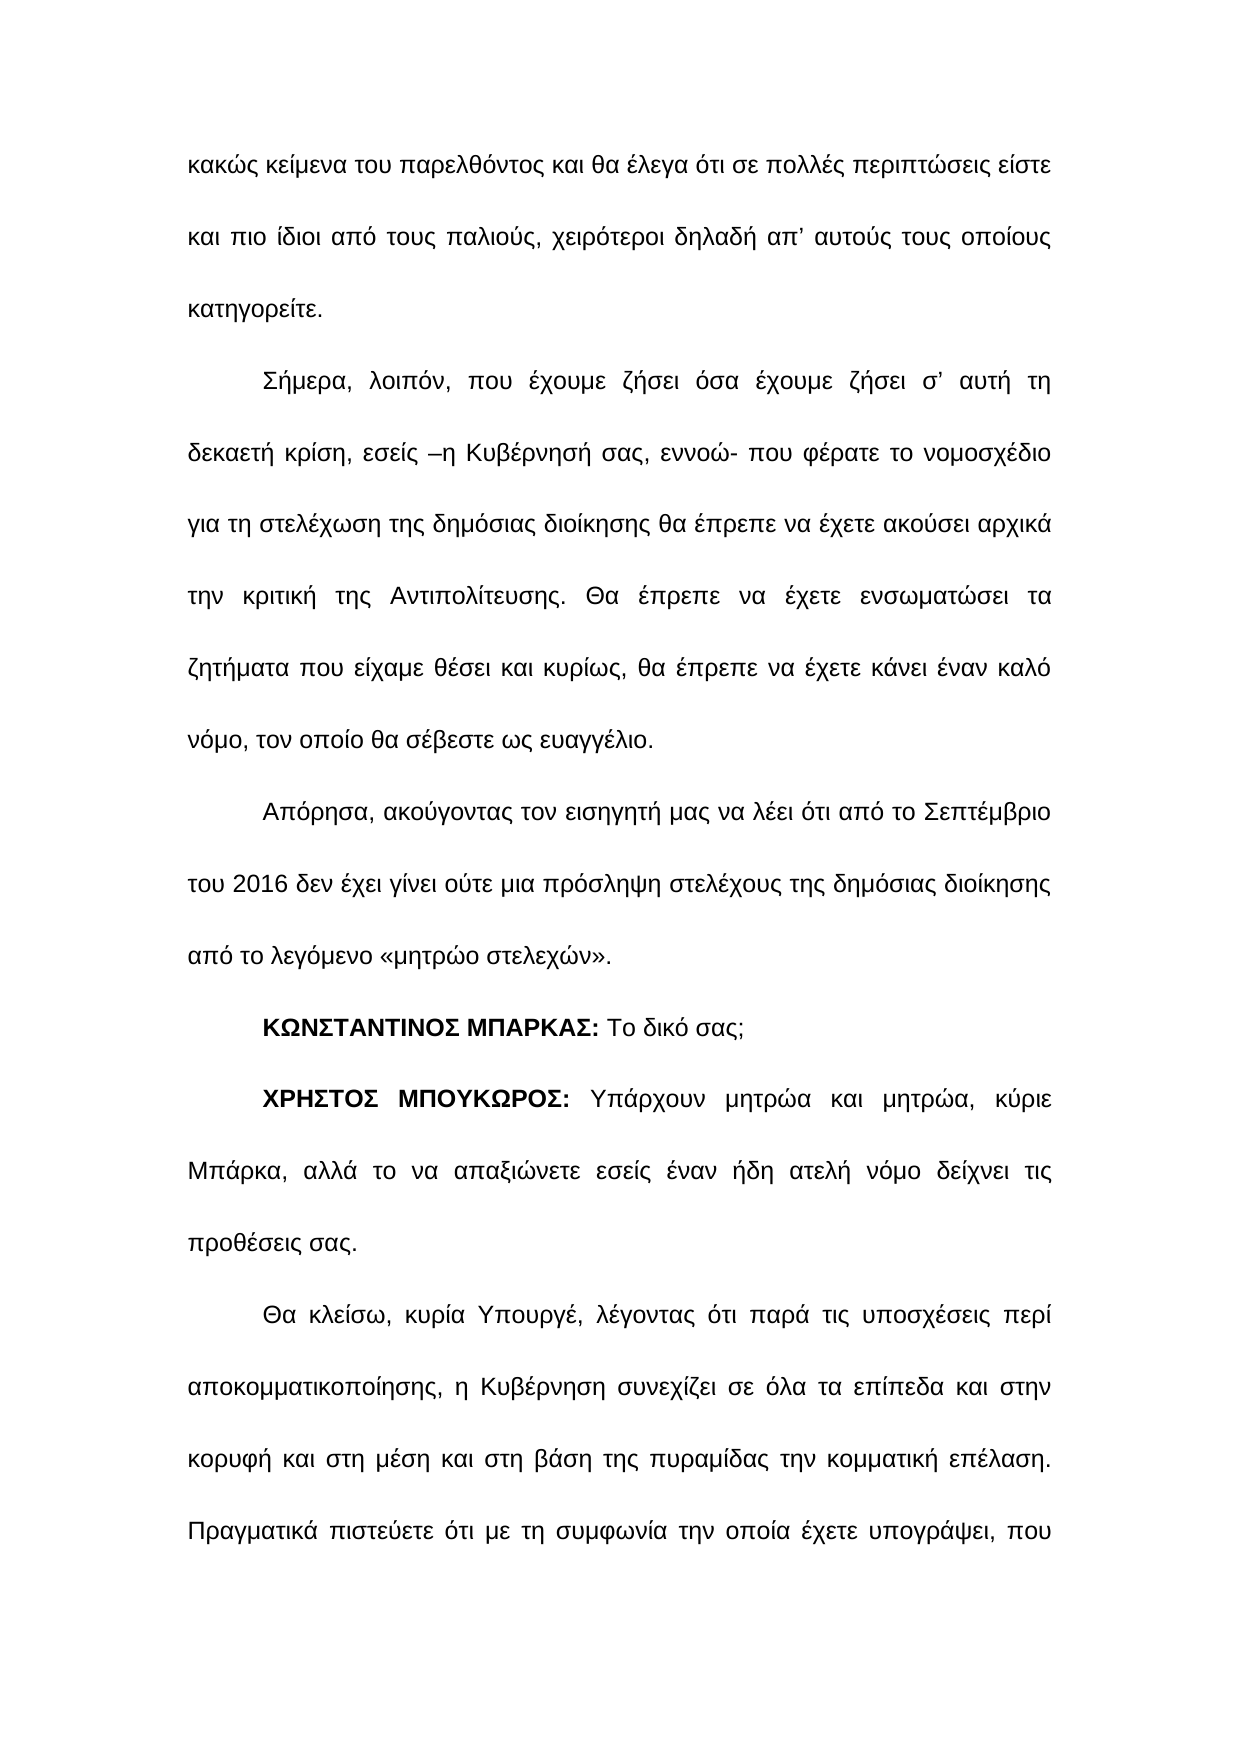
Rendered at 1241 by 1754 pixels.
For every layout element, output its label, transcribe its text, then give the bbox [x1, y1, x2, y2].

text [187, 1300, 1053, 1544]
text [187, 150, 1053, 322]
text ΧΡΗΣΤΟΣ ΜΠΟΥΚΩΡΟΣ: Υπάρχουν μητρώα και μητρώα, κύριε Μπάρκα, αλλά το να απαξιώνετε εσείς έναν ήδη ατελή νόμο δείχνει τις προθέσεις σας. [187, 1084, 1053, 1257]
text Σήμερα, λοιπόν, που έχουμε ζήσει όσα έχουμε ζήσει σ’ αυτή τη δεκαετή κρίση, εσείς –η Κυβέρνησή σας, εννοώ- που φέρατε το νομοσχέδιο για τη στελέχωση της δημόσιας διοίκησης θα έπρεπε να έχετε ακούσει αρχικά την κριτική της Αντιπολίτευσης. Θα έπρεπε να έχετε ενσωματώσει τα ζητήματα που είχαμε θέσει και κυρίως, θα έπρεπε να έχετε κάνει έναν καλό νόμο, τον οποίο θα σέβεστε ως ευαγγέλιο. [187, 366, 1053, 754]
text Απόρησα, ακούγοντας τον εισηγητή μας να λέει ότι από το Σεπτέμβριο του 2016 δεν έχει γίνει ούτε μια πρόσληψη στελέχους της δημόσιας διοίκησης από το λεγόμενο «μητρώο στελεχών». [187, 797, 1053, 969]
text ΚΩΝΣΤΑΝΤΙΝΟΣ ΜΠΑΡΚΑΣ: Το δικό σας; [187, 1012, 1053, 1041]
